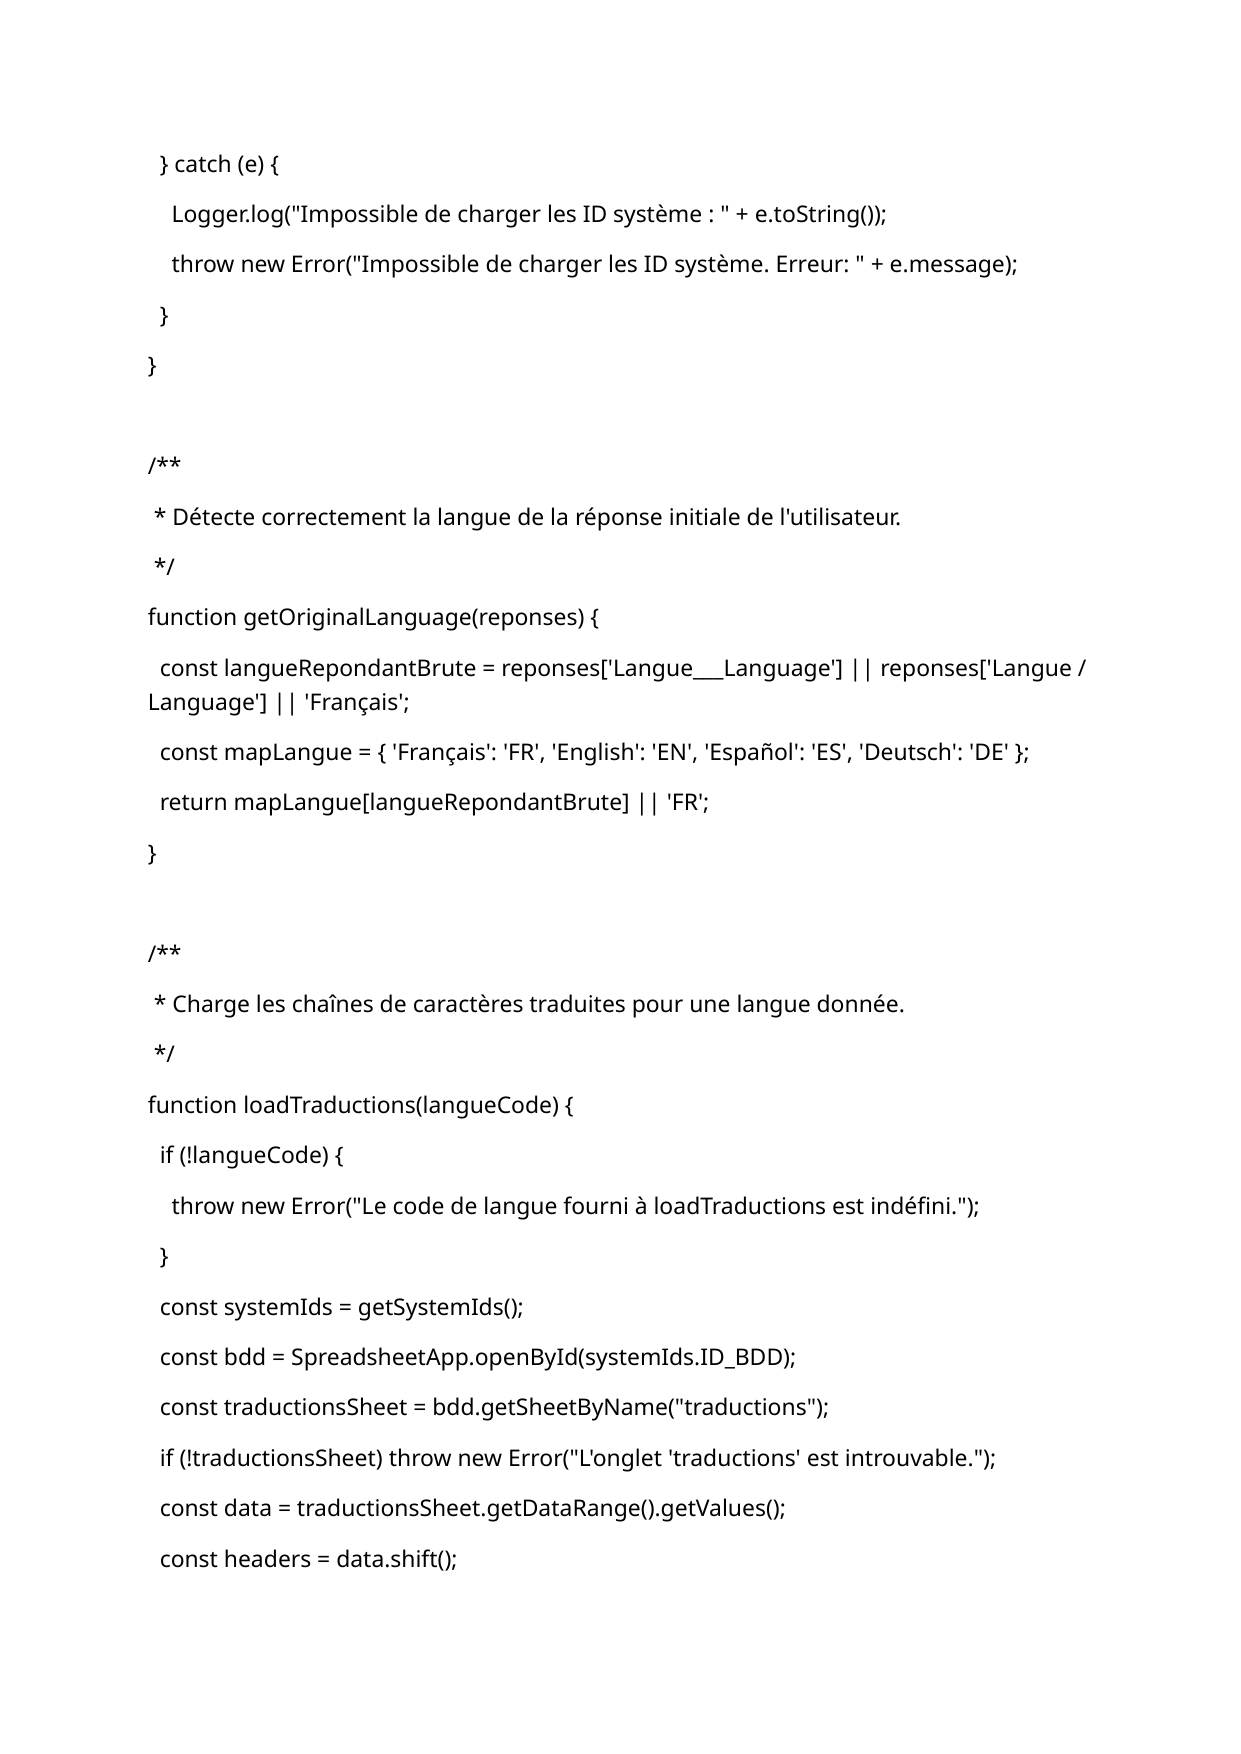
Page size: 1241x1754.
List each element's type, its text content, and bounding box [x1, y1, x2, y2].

text * Charge les chaînes de caractères traduites pour une langue donnée. [148, 988, 1093, 1019]
text function getOriginalLanguage(reponses) { [148, 601, 1093, 633]
text if (!traductionsSheet) throw new Error("L'onglet 'traductions' est introuvable."); [148, 1442, 1093, 1473]
text const mapLangue = { 'Français': 'FR', 'English': 'EN', 'Español': 'ES', 'Deutsch': 'DE' }; [148, 736, 1093, 767]
text * Détecte correctement la langue de la réponse initiale de l'utilisateur. [148, 501, 1093, 532]
text /** [148, 450, 1093, 481]
text */ [148, 551, 1093, 582]
text const langueRepondantBrute = reponses['Langue___Language'] || reponses['Langue / Language'] || 'Français'; [148, 652, 1093, 717]
text throw new Error("Impossible de charger les ID système. Erreur: " + e.message); [148, 248, 1093, 280]
text if (!langueCode) { [148, 1139, 1093, 1171]
text } [148, 837, 1093, 868]
text Logger.log("Impossible de charger les ID système : " + e.toString()); [148, 198, 1093, 229]
text const data = traductionsSheet.getDataRange().getValues(); [148, 1492, 1093, 1523]
text const traductionsSheet = bdd.getSheetByName("traductions"); [148, 1391, 1093, 1423]
text } [148, 299, 1093, 330]
text */ [148, 1038, 1093, 1070]
text const headers = data.shift(); [148, 1543, 1093, 1574]
text return mapLangue[langueRepondantBrute] || 'FR'; [148, 786, 1093, 818]
text /** [148, 938, 1093, 969]
text throw new Error("Le code de langue fourni à loadTraductions est indéfini."); [148, 1190, 1093, 1221]
text function loadTraductions(langueCode) { [148, 1089, 1093, 1120]
text const bdd = SpreadsheetApp.openById(systemIds.ID_BDD); [148, 1341, 1093, 1372]
text } [148, 349, 1093, 381]
text } [148, 1240, 1093, 1271]
text } catch (e) { [148, 148, 1093, 179]
text const systemIds = getSystemIds(); [148, 1291, 1093, 1322]
